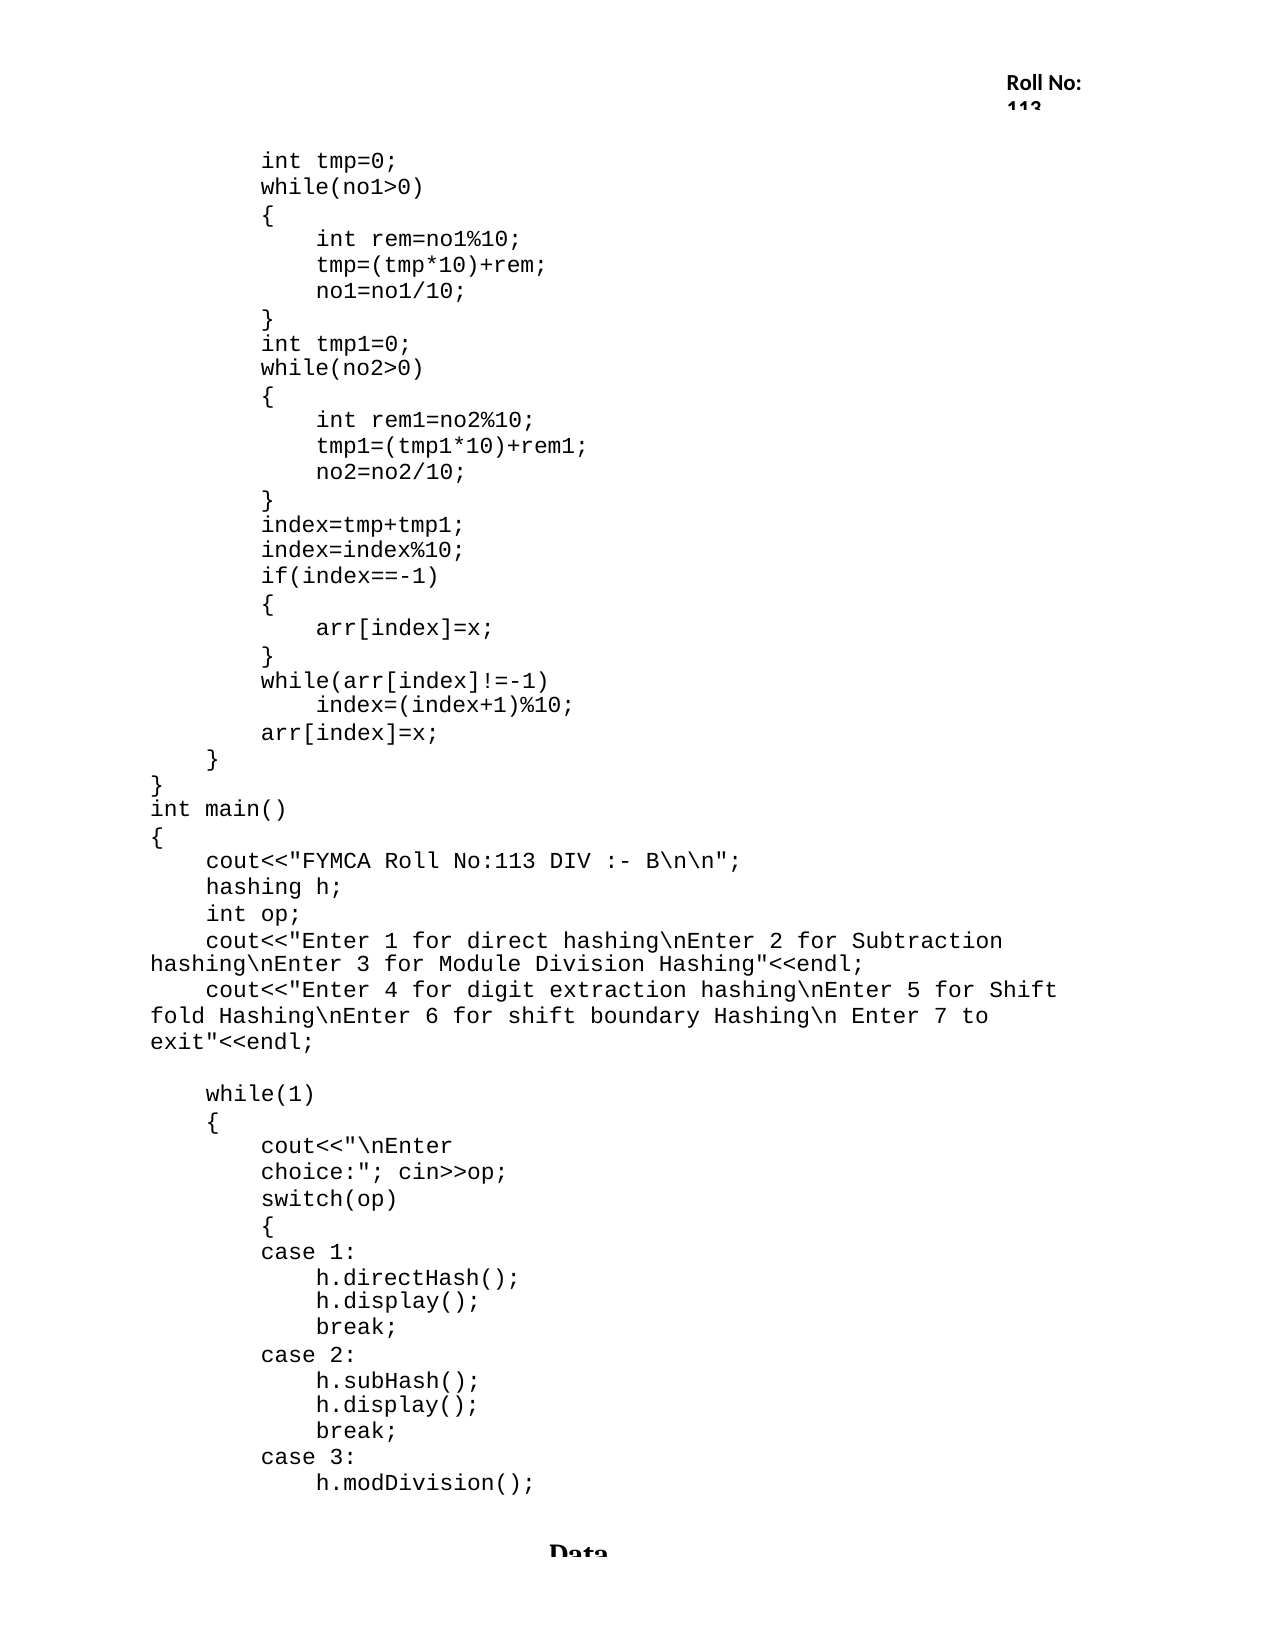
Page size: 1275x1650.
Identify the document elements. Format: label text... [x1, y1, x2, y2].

text } [206, 746, 1169, 771]
text { [206, 1110, 1169, 1135]
text { [261, 203, 1169, 228]
text cout<<"Enter 1 for direct hashing\nEnter 2 for Subtraction hashing\nEnter 3 for Module Division Hashing"<<endl; [150, 928, 1005, 978]
text } [261, 488, 1169, 513]
text int op; [206, 902, 1169, 928]
text h.directHash(); h.display(); break; [316, 1265, 522, 1341]
text h.modDivision(); [316, 1471, 1169, 1497]
text case 1: [261, 1239, 1169, 1265]
text arr[index]=x; [316, 616, 1169, 642]
text { [261, 1213, 1169, 1239]
text while(1) [206, 1083, 1169, 1109]
text } [261, 306, 1169, 331]
text cout<<"FYMCA Roll No:113 DIV :- B\n\n"; hashing h; [206, 850, 744, 902]
text int rem=no1%10; tmp=(tmp*10)+rem; no1=no1/10; [316, 228, 550, 306]
text h.subHash(); [316, 1367, 1169, 1393]
text int rem1=no2%10; tmp1=(tmp1*10)+rem1; no2=no2/10; [316, 409, 591, 486]
text index=tmp+tmp1; index=index%10; if(index==-1) [261, 513, 466, 591]
text switch(op) [261, 1187, 1169, 1213]
text { [261, 592, 1169, 616]
text h.display(); break; [316, 1393, 481, 1445]
text case 2: [261, 1342, 1169, 1367]
text } [261, 643, 1169, 668]
text cout<<"Enter 4 for digit extraction hashing\nEnter 5 for Shift fold Hashing\nEnter 6 for shift boundary Hashing\n Enter 7 to exit"<<endl; [150, 979, 1060, 1057]
text int tmp=0; while(no1>0) [261, 150, 426, 202]
text } [150, 773, 1169, 798]
text arr[index]=x; [261, 720, 1169, 746]
text case 3: [261, 1445, 1169, 1471]
text { [150, 825, 1169, 850]
text int main() [150, 798, 1169, 824]
text int tmp1=0; while(no2>0) [261, 332, 426, 382]
text while(arr[index]!=-1) index=(index+1)%10; [261, 668, 577, 719]
text cout<<"\nEnter choice:"; cin>>op; [261, 1135, 590, 1187]
text { [261, 384, 1169, 409]
